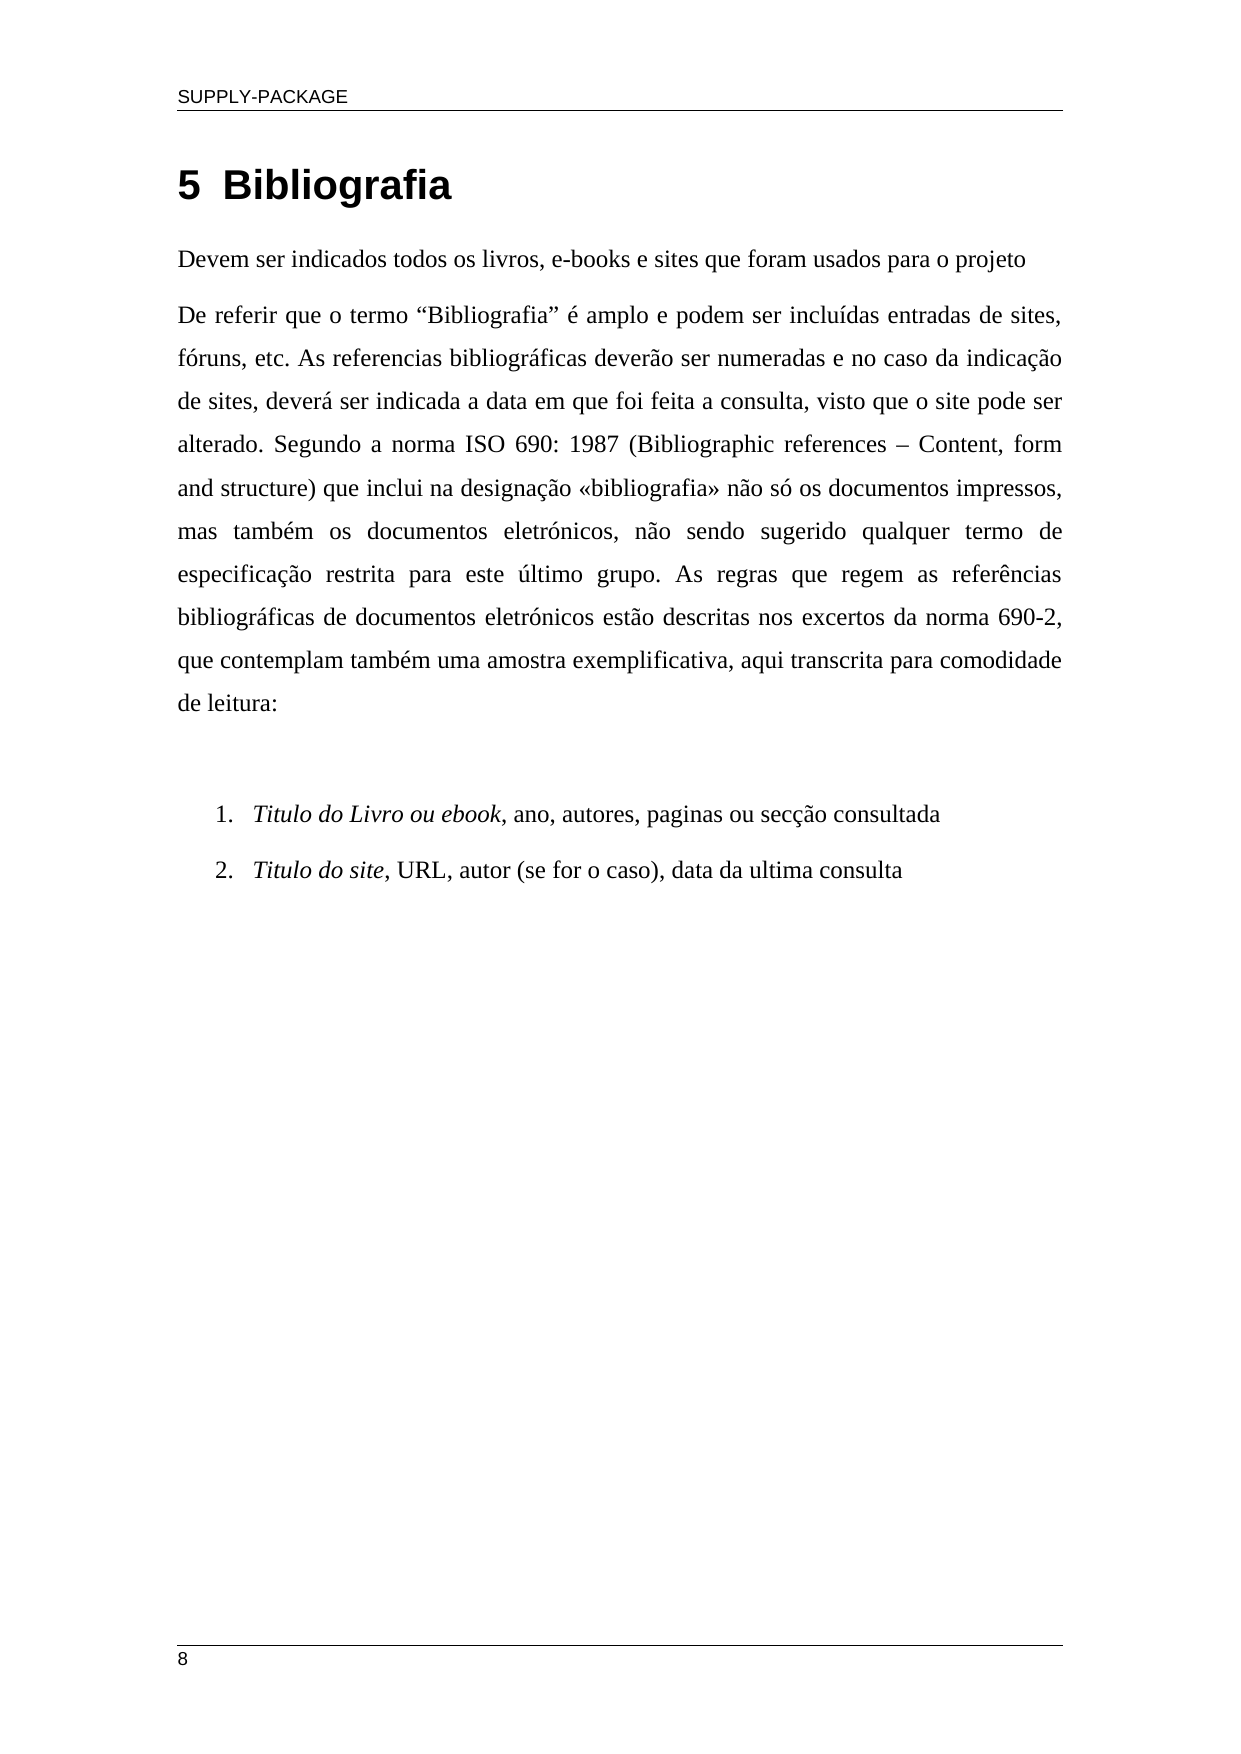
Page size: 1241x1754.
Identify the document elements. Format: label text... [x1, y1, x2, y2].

text Bibliografia [177, 160, 1063, 208]
list Titulo do site, URL, autor (se for o caso), data da ultima consulta [215, 855, 1063, 884]
text De referir que o termo “Bibliografia” é amplo e podem ser incluídas entradas de sites, fóruns, etc. As referencias bibliográficas deverão ser numeradas e no caso da indicação de sites, deverá ser indicada a data em que foi feita a consulta, visto que o site pode ser alterado. Segundo a norma ISO 690: 1987 (Bibliographic references – Content, form and structure) que inclui na designação «bibliografia» não só os documentos impressos, mas também os documentos eletrónicos, não sendo sugerido qualquer termo de especificação restrita para este último grupo. As regras que regem as referências bibliográficas de documentos eletrónicos estão descritas nos excertos da norma 690-2, que contemplam também uma amostra exemplificativa, aqui transcrita para comodidade de leitura: [177, 300, 1063, 717]
text Devem ser indicados todos os livros, e-books e sites que foram usados para o projeto [177, 244, 1063, 273]
list Titulo do Livro ou ebook, ano, autores, paginas ou secção consultada [215, 799, 1063, 828]
